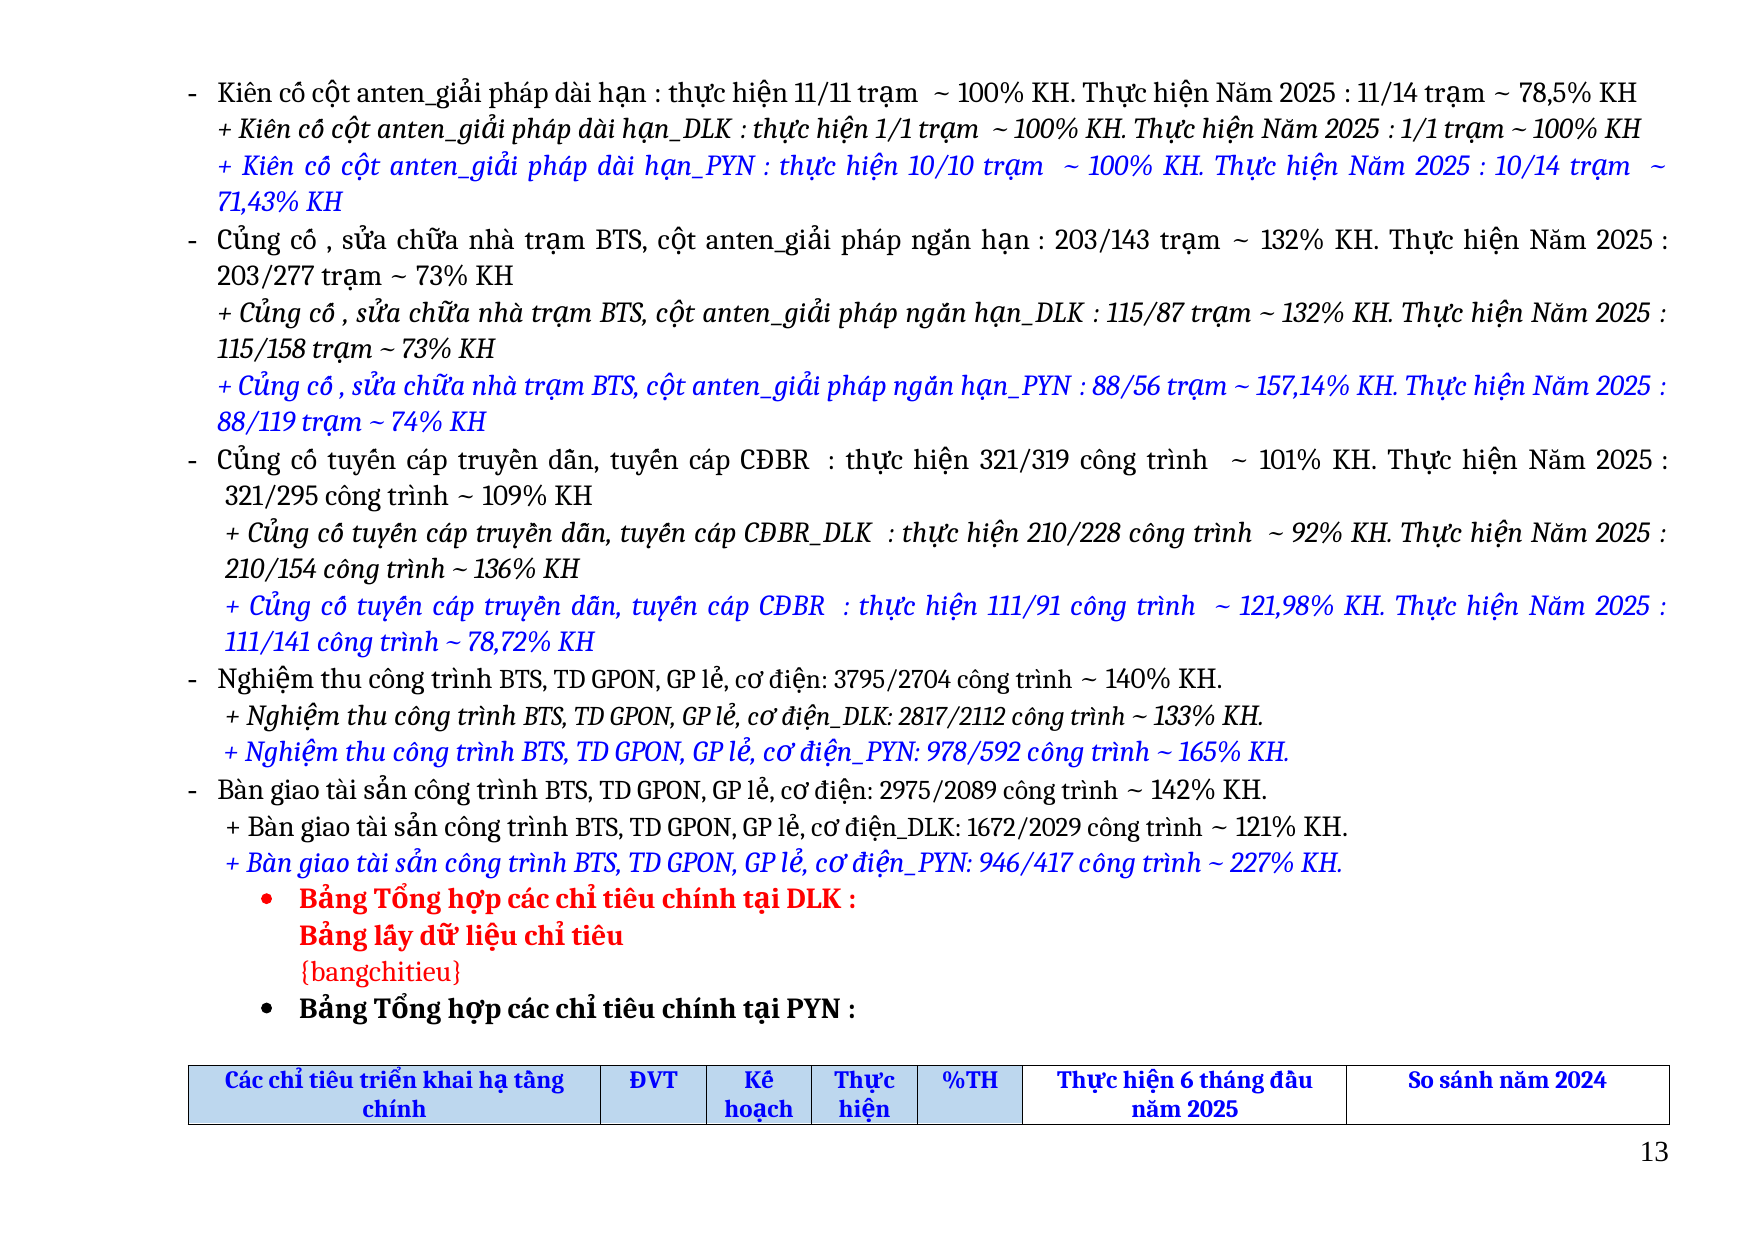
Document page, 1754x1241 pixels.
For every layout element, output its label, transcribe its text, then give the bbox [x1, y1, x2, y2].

list + Củng cố , sửa chữa nhà trạm BTS, cột anten_giải pháp ngắn hạn_PYN : 88/56 trạm ~ 157,14% KH. Thực hiện Năm 2025 : 88/119 trạm ~ 74% KH [217, 369, 1668, 439]
list {bangchitieu} [299, 956, 1668, 989]
list Củng cố , sửa chữa nhà trạm BTS, cột anten_giải pháp ngắn hạn : 203/143 trạm ~ 132% KH. Thực hiện Năm 2025 : 203/277 trạm ~ 73% KH [187, 222, 1668, 293]
list + Kiên cố cột anten_giải pháp dài hạn_DLK : thực hiện 1/1 trạm ~ 100% KH. Thực hiện Năm 2025 : 1/1 trạm ~ 100% KH [217, 113, 1668, 146]
list Bảng Tổng hợp các chỉ tiêu chính tại DLK : [261, 883, 1668, 916]
table_header Thực hiện Năm 2025 [812, 1066, 917, 1123]
list + Bàn giao tài sản công trình BTS, TD GPON, GP lẻ, cơ điện_PYN: 946/417 công trình ~ 227% KH. [225, 846, 1668, 880]
list + Kiên cố cột anten_giải pháp dài hạn_PYN : thực hiện 10/10 trạm ~ 100% KH. Thực hiện Năm 2025 : 10/14 trạm ~ 71,43% KH [217, 149, 1668, 219]
list Kiên cố cột anten_giải pháp dài hạn : thực hiện 11/11 trạm ~ 100% KH. Thực hiện Năm 2025 : 11/14 trạm ~ 78,5% KH [187, 75, 1668, 109]
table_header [189, 1066, 600, 1123]
table_header So sánh năm 2024 [1347, 1066, 1669, 1123]
list Bàn giao tài sản công trình BTS, TD GPON, GP lẻ, cơ điện: 2975/2089 công trình ~ 142% KH. [187, 772, 1668, 807]
list Củng cố tuyến cáp truyền dẫn, tuyến cáp CĐBR : thực hiện 321/319 công trình ~ 101% KH. Thực hiện Năm 2025 : 321/295 công trình ~ 109% KH [187, 442, 1668, 513]
list Bảng Tổng hợp các chỉ tiêu chính tại PYN : [261, 992, 1668, 1026]
list Nghiệm thu công trình BTS, TD GPON, GP lẻ, cơ điện: 3795/2704 công trình ~ 140% KH. [187, 662, 1668, 696]
list + Củng cố tuyến cáp truyền dẫn, tuyến cáp CĐBR_DLK : thực hiện 210/228 công trình ~ 92% KH. Thực hiện Năm 2025 : 210/154 công trình ~ 136% KH [225, 516, 1668, 586]
table_header Kế hoạch năm 2025 [707, 1066, 811, 1123]
table_header ĐVT [601, 1066, 706, 1123]
list Bảng lấy dữ liệu chỉ tiêu [299, 919, 1668, 953]
list + Nghiệm thu công trình BTS, TD GPON, GP lẻ, cơ điện_PYN: 978/592 công trình ~ 165% KH. [217, 736, 1668, 769]
list + Nghiệm thu công trình BTS, TD GPON, GP lẻ, cơ điện_DLK: 2817/2112 công trình ~ 133% KH. [225, 699, 1668, 733]
list + Bàn giao tài sản công trình BTS, TD GPON, GP lẻ, cơ điện_DLK: 1672/2029 công trình ~ 121% KH. [225, 810, 1668, 843]
list + Củng cố , sửa chữa nhà trạm BTS, cột anten_giải pháp ngắn hạn_DLK : 115/87 trạm ~ 132% KH. Thực hiện Năm 2025 : 115/158 trạm ~ 73% KH [217, 296, 1668, 366]
list + Củng cố tuyến cáp truyền dẫn, tuyến cáp CĐBR : thực hiện 111/91 công trình ~ 121,98% KH. Thực hiện Năm 2025 : 111/141 công trình ~ 78,72% KH [225, 589, 1668, 659]
table_header Thực hiện 6 tháng đầu năm 2025 [1023, 1066, 1346, 1123]
table_header %TH [918, 1066, 1022, 1123]
